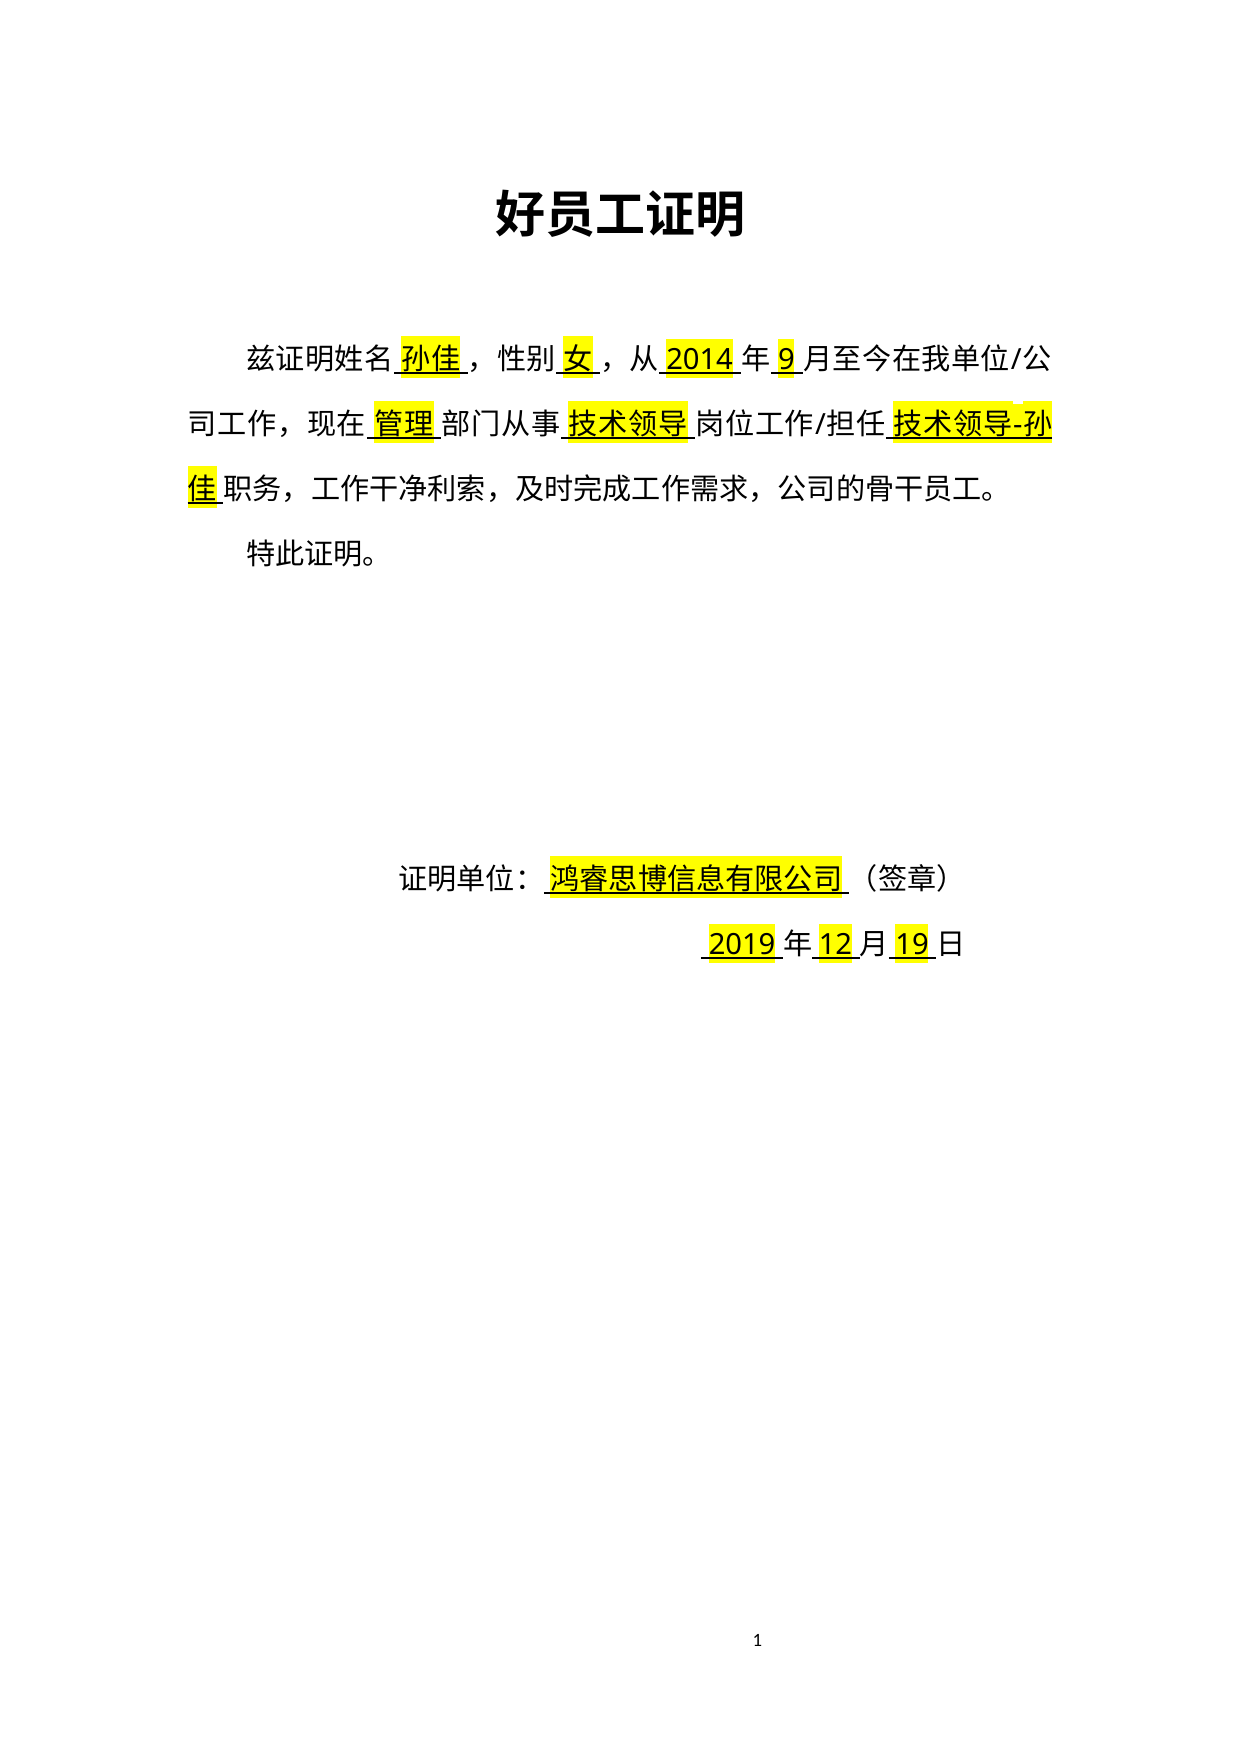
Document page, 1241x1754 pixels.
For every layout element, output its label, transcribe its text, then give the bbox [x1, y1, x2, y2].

text 好员工证明 [187, 162, 1053, 259]
text 特此证明。 [187, 519, 1053, 584]
text 兹证明姓名 孙佳 ，性别 女 ，从 2014 年 9 月至今在我单位/公司工作，现在 管理 部门从事 技术领导 岗位工作/担任 技术领导-孙佳 职务，工作干净利索，及时完成工作需求，公司的骨干员工。 [187, 324, 1053, 519]
text 证明单位： 鸿睿思博信息有限公司 （签章） [187, 844, 965, 909]
text 2019 年 12 月 19 日 [187, 909, 965, 974]
